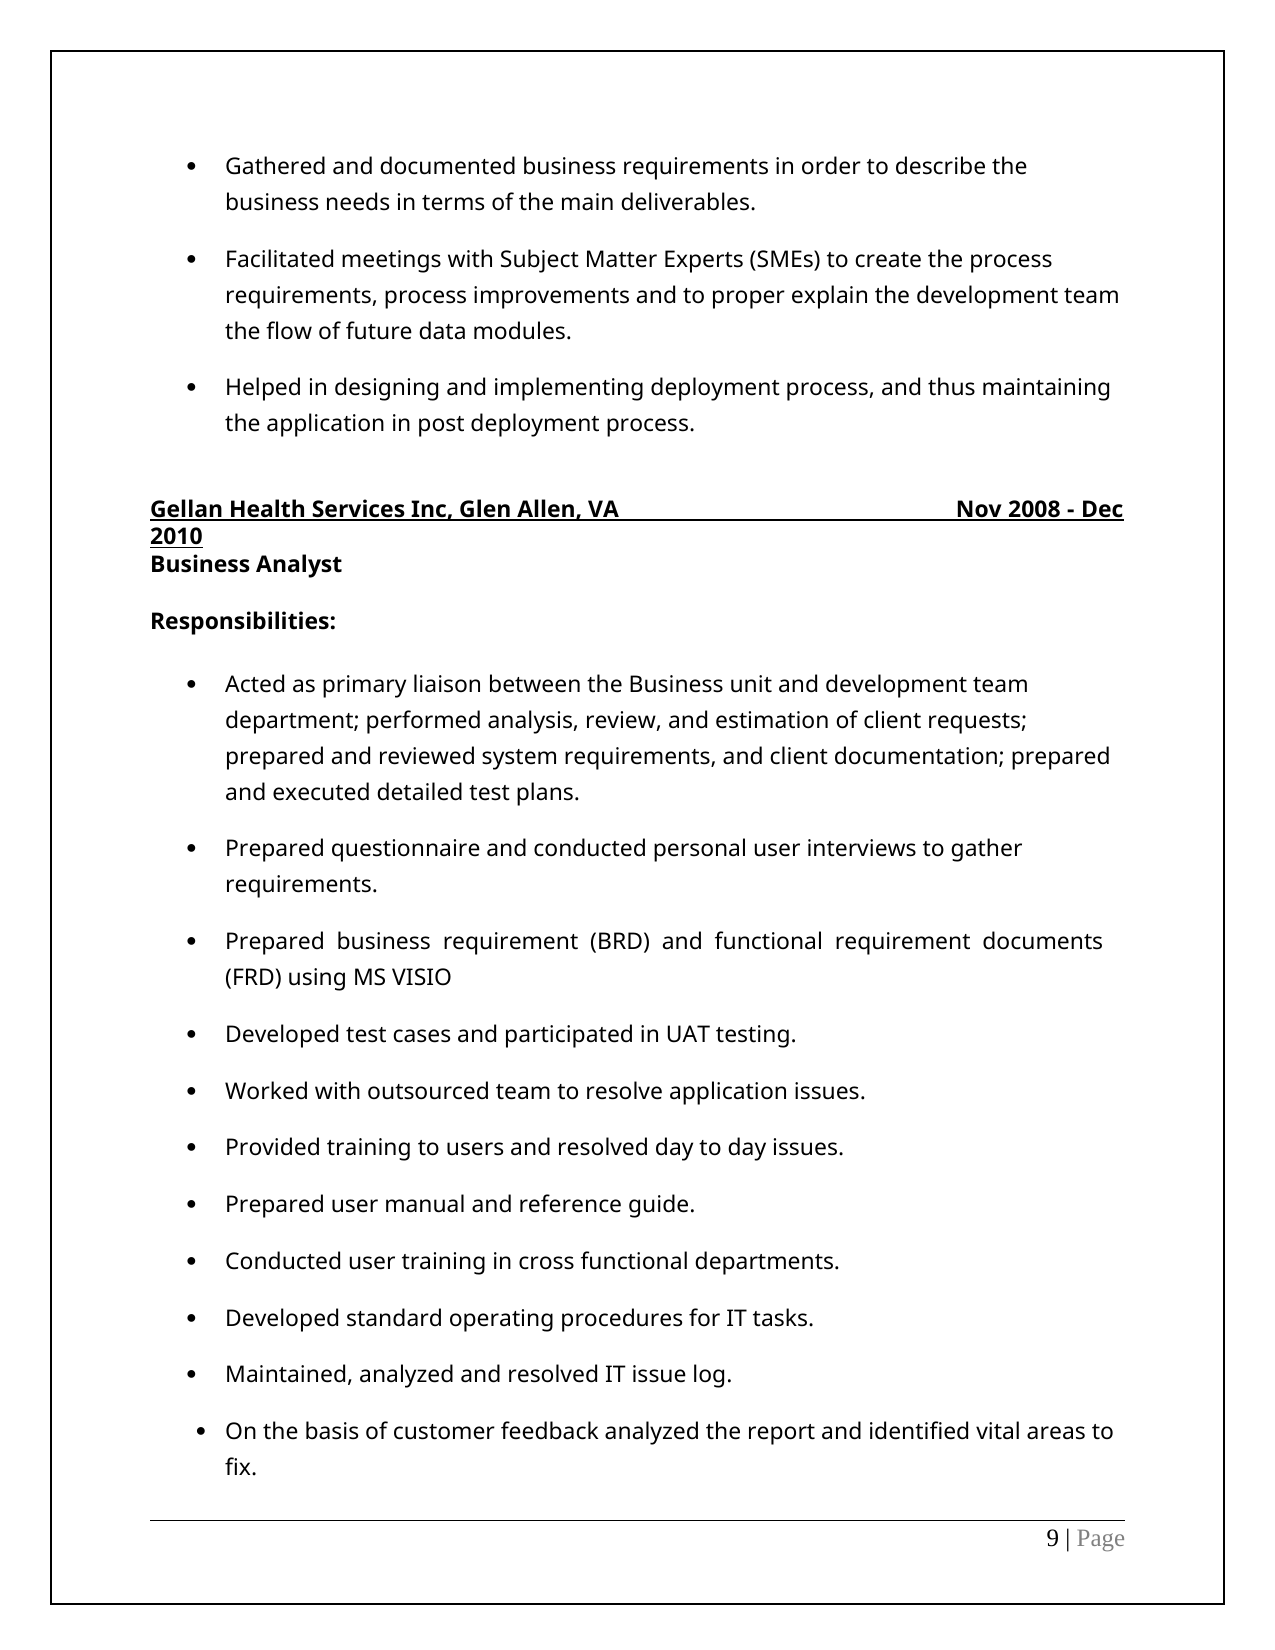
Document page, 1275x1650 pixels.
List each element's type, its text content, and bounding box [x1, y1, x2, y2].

list Maintained, analyzed and resolved IT issue log. [187, 1358, 1125, 1390]
list Helped in designing and implementing deployment process, and thus maintaining the application in post deployment process. [187, 371, 1125, 438]
list Worked with outsourced team to resolve application issues. [187, 1074, 1125, 1106]
list Provided training to users and resolved day to day issues. [187, 1131, 1125, 1163]
text Gellan Health Services Inc, Glen Allen, VA Nov 2008 - Dec 2010 [150, 495, 1125, 550]
list Gathered and documented business requirements in order to describe the business needs in terms of the main deliverables. [187, 150, 1125, 217]
list Prepared user manual and reference guide. [187, 1188, 1125, 1219]
list Developed standard operating procedures for IT tasks. [187, 1302, 1125, 1333]
list Developed test cases and participated in UAT testing. [187, 1018, 1125, 1049]
text Business Analyst [150, 550, 1125, 578]
list Facilitated meetings with Subject Matter Experts (SMEs) to create the process requirements, process improvements and to proper explain the development team the flow of future data modules. [187, 243, 1125, 346]
list Prepared business requirement (BRD) and functional requirement documents (FRD) using MS VISIO [187, 925, 1125, 992]
list Prepared questionnaire and conducted personal user interviews to gather requirements. [187, 832, 1125, 899]
list On the basis of customer feedback analyzed the report and identified vital areas to fix. [197, 1415, 1125, 1482]
list Acted as primary liaison between the Business unit and development team department; performed analysis, review, and estimation of client requests; prepared and reviewed system requirements, and client documentation; prepared and executed detailed test plans. [187, 668, 1125, 807]
text Responsibilities: [150, 605, 1125, 637]
list Conducted user training in cross functional departments. [187, 1245, 1125, 1276]
